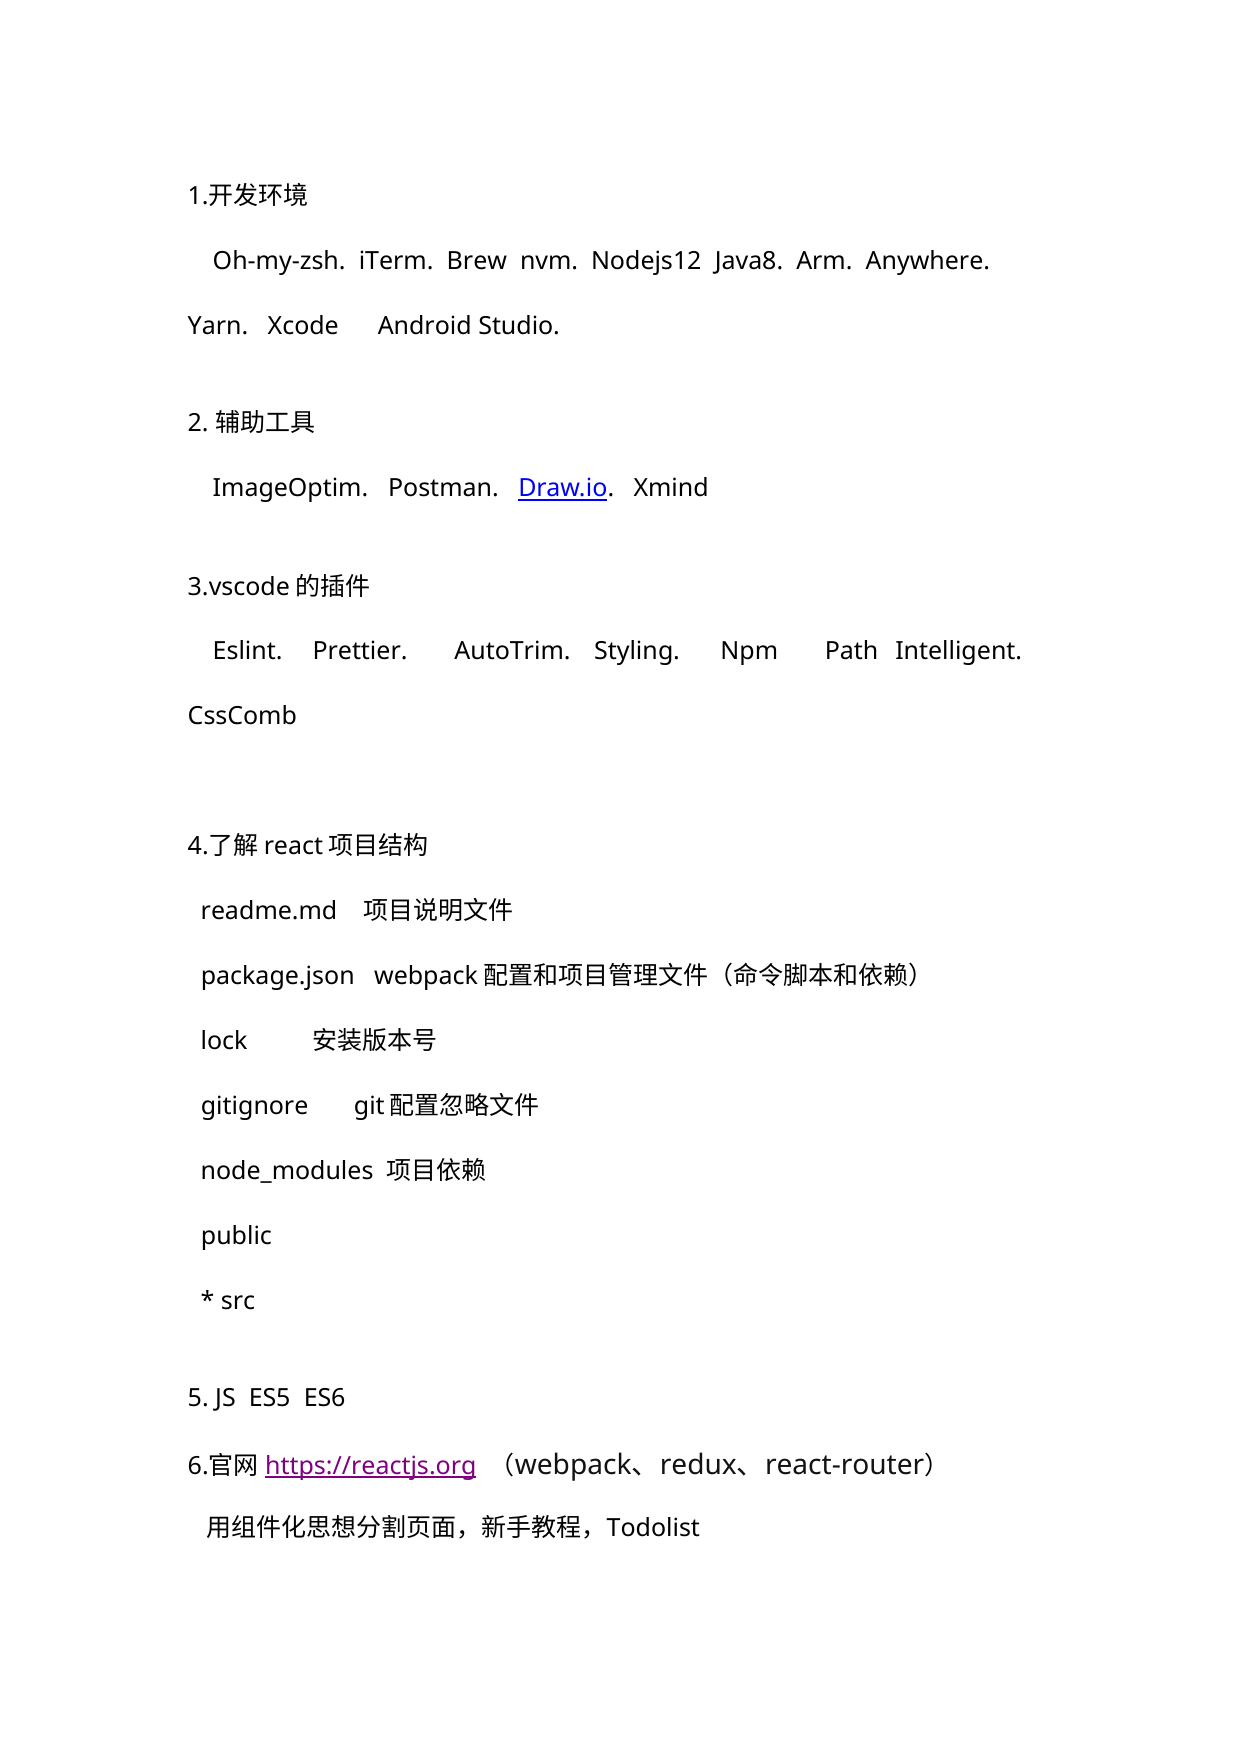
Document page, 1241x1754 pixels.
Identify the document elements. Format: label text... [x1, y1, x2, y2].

list 开发环境 [187, 162, 1053, 227]
list readme.md 项目说明文件 [187, 877, 1053, 942]
text Oh-my-zsh. iTerm. Brew nvm. Nodejs12 Java8. Arm. Anywhere. Yarn. Xcode Android Studio. [187, 227, 1053, 357]
text Eslint. Prettier. AutoTrim. Styling. Npm Path Intelligent. CssComb [187, 617, 1053, 747]
list 5. JS ES5 ES6 [187, 1364, 1053, 1429]
list node_modules 项目依赖 [187, 1137, 1053, 1202]
text 6.官网 https://reactjs.org （webpack、redux、react-router） [187, 1429, 1053, 1494]
text 用组件化思想分割页面，新手教程，Todolist [187, 1494, 1053, 1559]
list public [187, 1202, 1053, 1267]
list lock 安装版本号 [187, 1007, 1053, 1072]
list gitignore git配置忽略文件 [187, 1072, 1053, 1137]
list 辅助工具 [187, 389, 1053, 454]
text ImageOptim. Postman. Draw.io. Xmind [187, 454, 1053, 519]
list 4.了解react项目结构 [187, 812, 1053, 877]
list package.json webpack配置和项目管理文件（命令脚本和依赖） [187, 942, 1053, 1007]
list * src [187, 1267, 1053, 1332]
list vscode的插件 [187, 552, 1053, 617]
